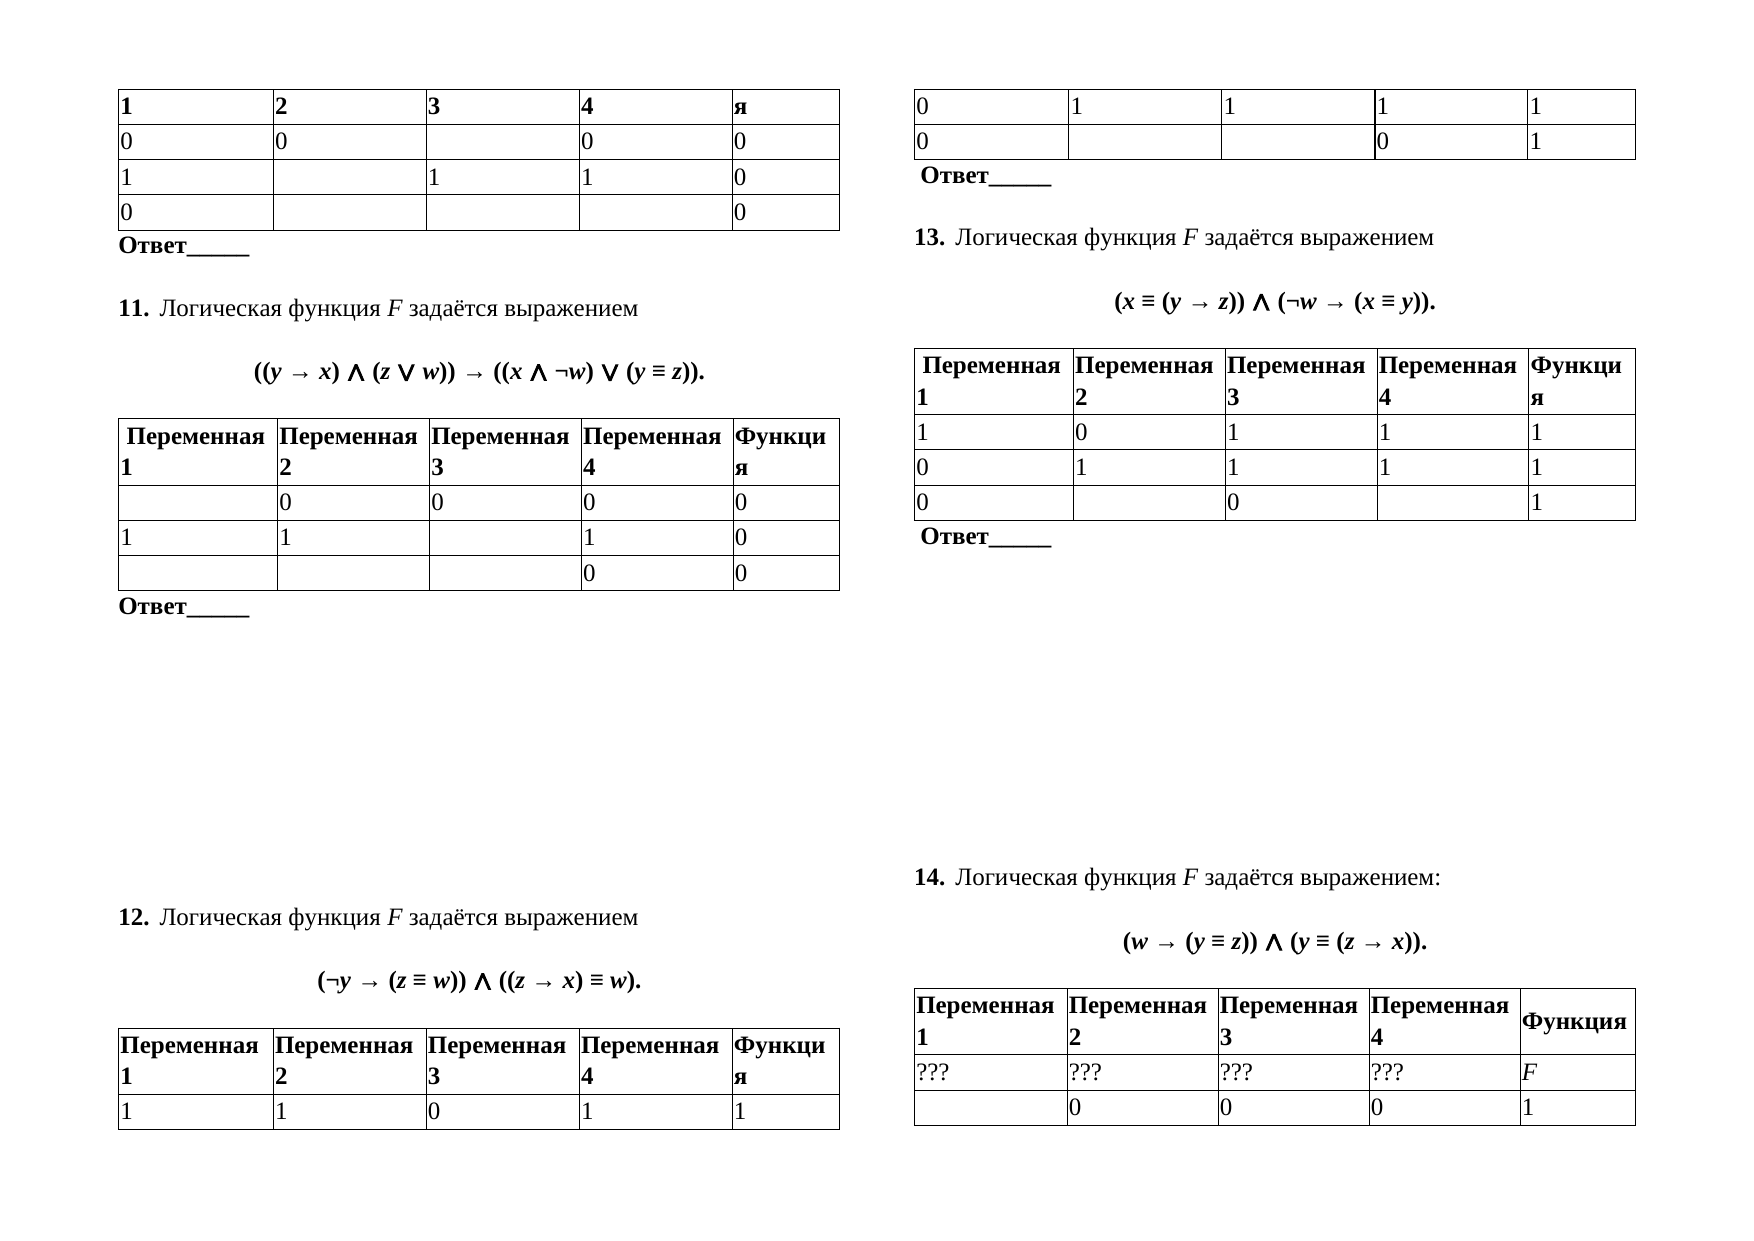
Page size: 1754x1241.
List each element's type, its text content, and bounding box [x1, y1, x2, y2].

table_cell [274, 195, 426, 229]
table_header Переменная 4 [580, 90, 732, 124]
table_cell 1 [1529, 415, 1635, 449]
table_cell 1 [1528, 90, 1635, 124]
table_cell 1 [1226, 450, 1377, 484]
table_cell 1 [274, 1095, 426, 1129]
table_cell 0 [1370, 1091, 1520, 1125]
table_cell 0 [582, 486, 733, 520]
table_cell [119, 556, 277, 590]
table_cell 1 [1529, 486, 1635, 520]
table_header Функция [733, 1029, 839, 1094]
table_cell 0 [734, 486, 839, 520]
text 13. Логическая функция F задаётся выражением [914, 222, 1636, 251]
table_cell 1 [278, 521, 429, 555]
table_header Переменная 1 [119, 419, 277, 484]
table_cell 0 [430, 486, 581, 520]
table_cell [427, 195, 579, 229]
table_cell 0 [1074, 415, 1225, 449]
table_cell [427, 125, 579, 159]
table_cell [915, 1091, 1067, 1125]
table_cell 0 [582, 556, 733, 590]
table_cell ??? [915, 1055, 1067, 1089]
table_cell 1 [1521, 1091, 1635, 1125]
table_cell 1 [119, 160, 273, 194]
table_header Переменная 1 [915, 989, 1067, 1054]
table_cell 0 [915, 90, 1068, 124]
table_cell 1 [119, 521, 277, 555]
table_cell 1 [1378, 450, 1528, 484]
table_cell 1 [580, 1095, 732, 1129]
table_cell [430, 556, 581, 590]
table_header Переменная 1 [119, 1029, 273, 1094]
table_cell 1 [582, 521, 733, 555]
table_cell 0 [915, 486, 1073, 520]
table_cell 1 [915, 415, 1073, 449]
table_header Переменная 2 [1068, 989, 1218, 1054]
table_cell 0 [734, 556, 839, 590]
table_header Переменная 3 [1226, 349, 1377, 414]
table_header Переменная 2 [274, 90, 426, 124]
table_cell F [1521, 1055, 1635, 1089]
table_cell 1 [1069, 90, 1221, 124]
table_header Переменная 3 [1219, 989, 1369, 1054]
text 14. Логическая функция F задаётся выражением: [914, 862, 1636, 891]
table_cell 0 [427, 1095, 579, 1129]
text Ответ_____ [118, 231, 840, 259]
table_header Переменная 2 [278, 419, 429, 484]
table_cell 1 [1222, 90, 1374, 124]
table_cell 0 [1226, 486, 1377, 520]
table_cell [1222, 125, 1374, 159]
table_cell [119, 486, 277, 520]
text Ответ_____ [914, 160, 1636, 189]
table_cell 1 [1378, 415, 1528, 449]
table_cell 0 [733, 125, 839, 159]
table_header Переменная 2 [274, 1029, 426, 1094]
table_cell 0 [1376, 125, 1527, 159]
table_header Переменная 4 [1370, 989, 1520, 1054]
table_cell 0 [580, 125, 732, 159]
table_header Переменная 3 [427, 90, 579, 124]
table_cell [1069, 125, 1221, 159]
table_cell 0 [915, 450, 1073, 484]
table_header Переменная 4 [580, 1029, 732, 1094]
table_cell 0 [1219, 1091, 1369, 1125]
table_cell ??? [1370, 1055, 1520, 1089]
table_cell [430, 521, 581, 555]
table_cell 0 [119, 195, 273, 229]
table_cell 1 [1528, 125, 1635, 159]
table_cell 0 [119, 125, 273, 159]
table_cell [1378, 486, 1528, 520]
table_cell [1074, 486, 1225, 520]
text Ответ_____ [914, 521, 1636, 549]
text (¬y → (z ≡ w)) ∧ ((z → x) ≡ w). [118, 964, 840, 994]
table_cell 0 [1068, 1091, 1218, 1125]
table_cell 1 [733, 1095, 839, 1129]
table_cell [278, 556, 429, 590]
table_cell 0 [733, 195, 839, 229]
table_cell 0 [278, 486, 429, 520]
table_header Функция [733, 90, 839, 124]
table_cell 1 [427, 160, 579, 194]
table_header Переменная 3 [430, 419, 581, 484]
table_cell 1 [1376, 90, 1527, 124]
text (w → (y ≡ z)) ∧ (y ≡ (z → x)). [914, 924, 1636, 954]
text Ответ_____ [118, 591, 840, 620]
table_header Функция [1521, 989, 1635, 1054]
text 11. Логическая функция F задаётся выражением [118, 293, 840, 321]
table_cell ??? [1068, 1055, 1218, 1089]
table_cell 0 [733, 160, 839, 194]
table_header Переменная 4 [582, 419, 733, 484]
table_header Переменная 4 [1378, 349, 1528, 414]
table_header Функция [1529, 349, 1635, 414]
table_cell 0 [734, 521, 839, 555]
table_cell 0 [915, 125, 1068, 159]
table_cell 1 [1529, 450, 1635, 484]
table_cell [580, 195, 732, 229]
text 12. Логическая функция F задаётся выражением [118, 902, 840, 930]
table_cell 1 [1074, 450, 1225, 484]
text ((y → x) ∧ (z ∨ w)) → ((x ∧ ¬w) ∨ (y ≡ z)). [118, 355, 840, 385]
table_cell [274, 160, 426, 194]
table_header Переменная 3 [427, 1029, 579, 1094]
table_header Функция [734, 419, 839, 484]
table_cell 1 [119, 1095, 273, 1129]
text (x ≡ (y → z)) ∧ (¬w → (x ≡ y)). [914, 284, 1636, 314]
table_cell ??? [1219, 1055, 1369, 1089]
table_header Переменная 1 [915, 349, 1073, 414]
table_cell 1 [580, 160, 732, 194]
table_cell 0 [274, 125, 426, 159]
table_cell 1 [1226, 415, 1377, 449]
table_header Переменная 1 [119, 90, 273, 124]
table_header Переменная 2 [1074, 349, 1225, 414]
